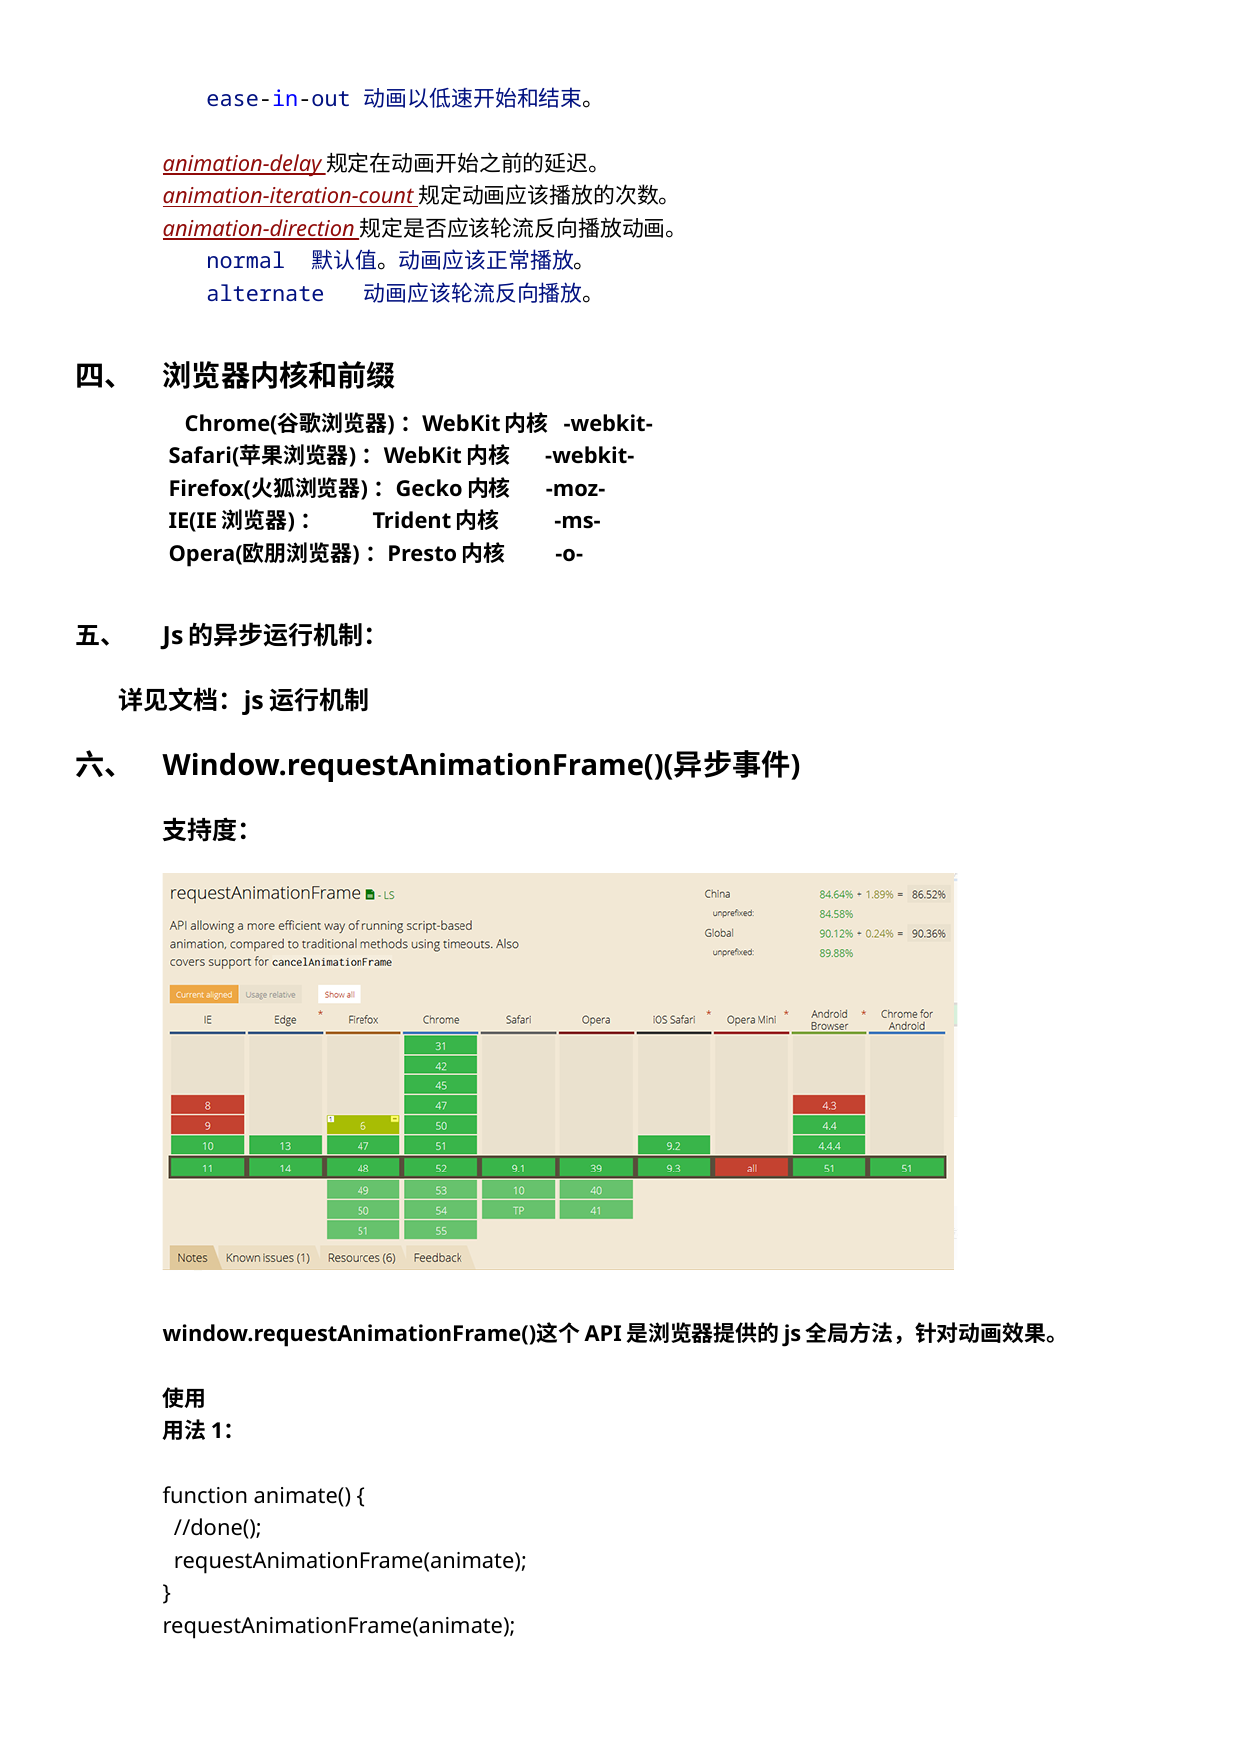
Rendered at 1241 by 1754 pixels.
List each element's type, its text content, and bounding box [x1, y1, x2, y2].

text 使用 [162, 1381, 1165, 1413]
text window.requestAnimationFrame()这个API是浏览器提供的js全局方法，针对动画效果。 [162, 1316, 1165, 1348]
text requestAnimationFrame(animate); [162, 1608, 1165, 1641]
list 支持度： [162, 796, 1165, 861]
text normal 默认值。动画应该正常播放。 [206, 243, 1165, 276]
text requestAnimationFrame(animate); [162, 1543, 1165, 1576]
text 用法1： [162, 1413, 1165, 1446]
list 详见文档：js运行机制 [119, 666, 1165, 731]
list Window.requestAnimationFrame()(异步事件) [75, 731, 1165, 796]
list 浏览器内核和前缀 [75, 341, 1165, 406]
list Js的异步运行机制： [75, 601, 1165, 666]
text animation-iteration-count规定动画应该播放的次数。 [162, 178, 1165, 211]
picture [162, 873, 958, 1271]
text } [162, 1576, 1165, 1608]
text animation-delay规定在动画开始之前的延迟。 [162, 146, 1165, 178]
text //done(); [162, 1511, 1165, 1543]
text alternate 动画应该轮流反向播放。 [206, 276, 1165, 308]
text function animate() { [162, 1478, 1165, 1511]
text animation-direction规定是否应该轮流反向播放动画。 [162, 211, 1165, 243]
text Chrome(谷歌浏览器) ：WebKit内核 -webkit- Safari(苹果浏览器) ：WebKit内核 -webkit- Firefox(火狐浏览器) ：Gecko内核 -moz- IE(IE浏览器) ： Trident内核 -ms- Opera(欧朋浏览器) ：Presto内核 -o- [162, 406, 1165, 568]
text ease-in-out 动画以低速开始和结束。 [206, 81, 1165, 113]
